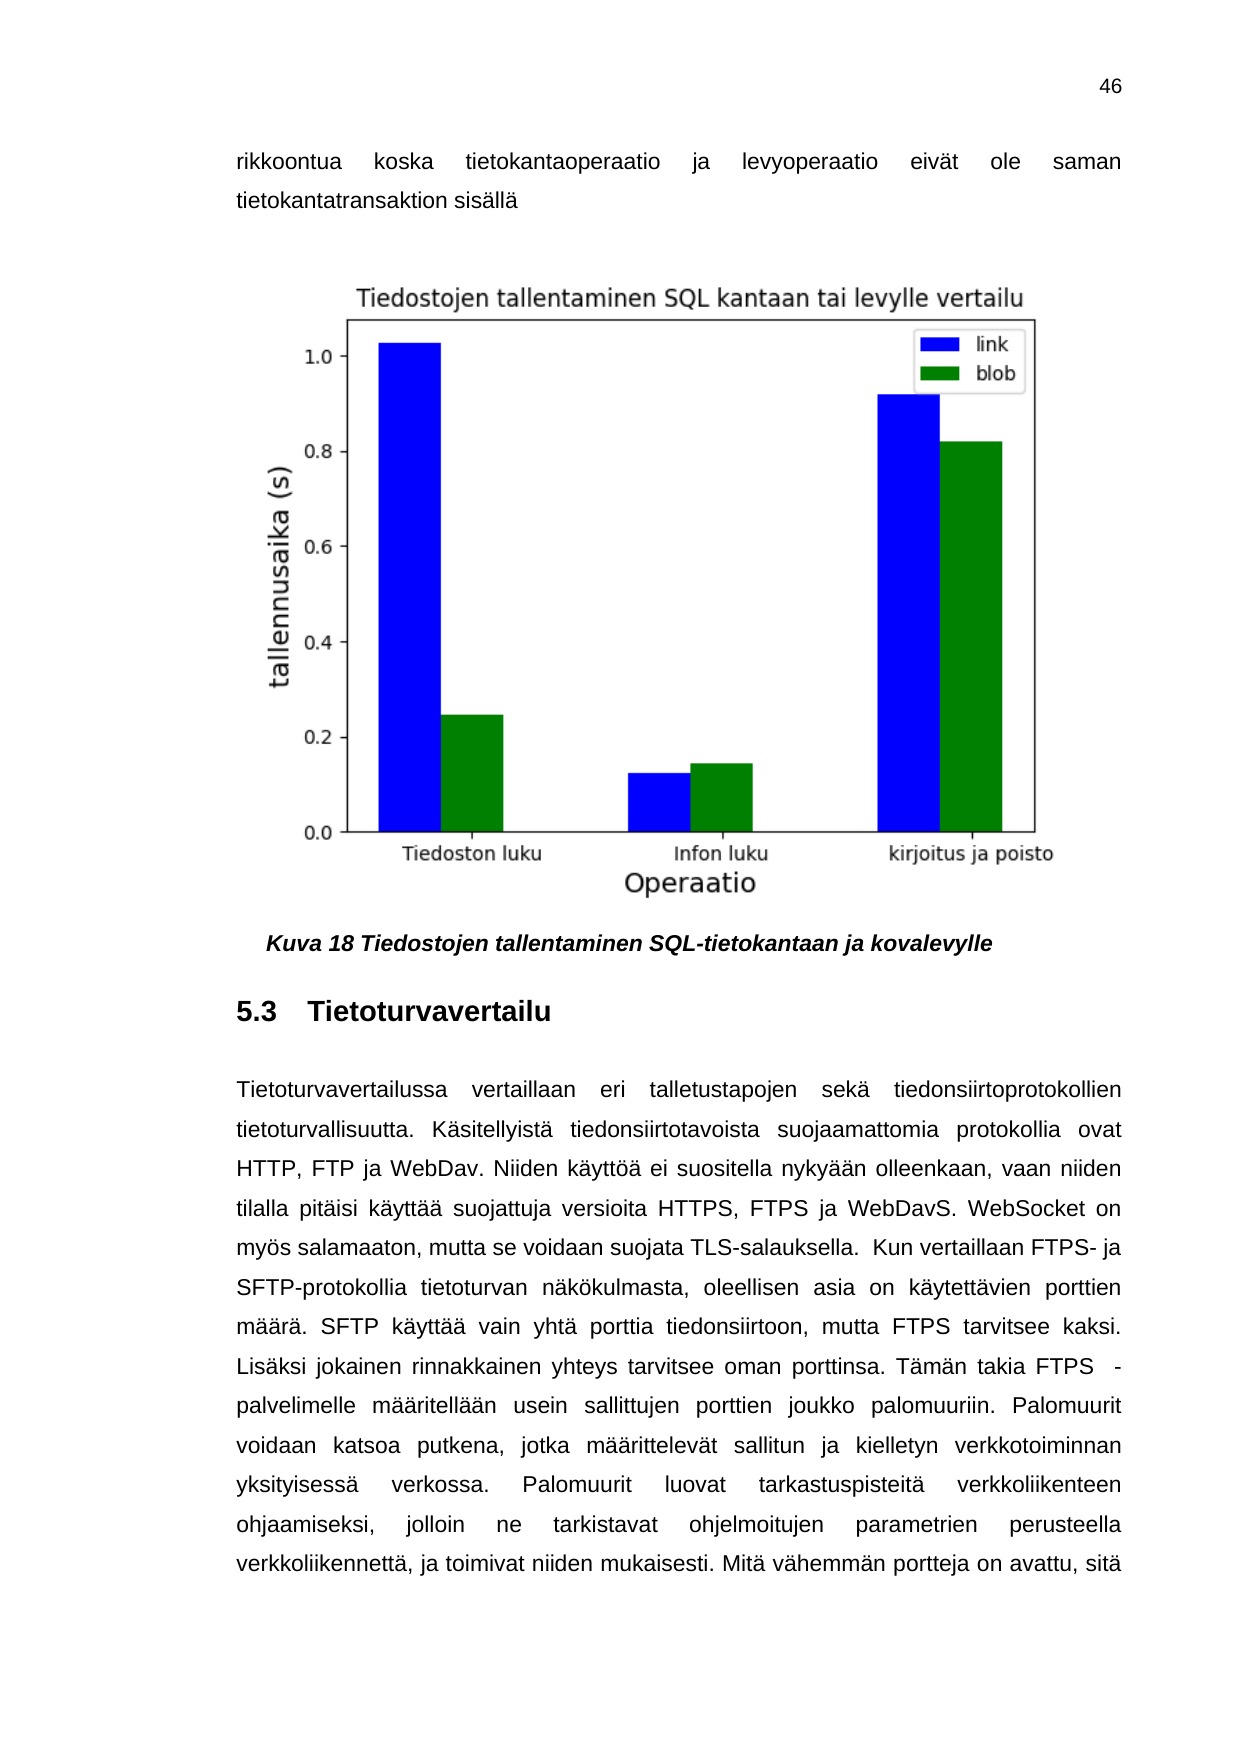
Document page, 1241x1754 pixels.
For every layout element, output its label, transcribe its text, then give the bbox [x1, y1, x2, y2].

picture [236, 239, 1123, 905]
subtitle Tietoturvavertailu [236, 994, 1122, 1027]
